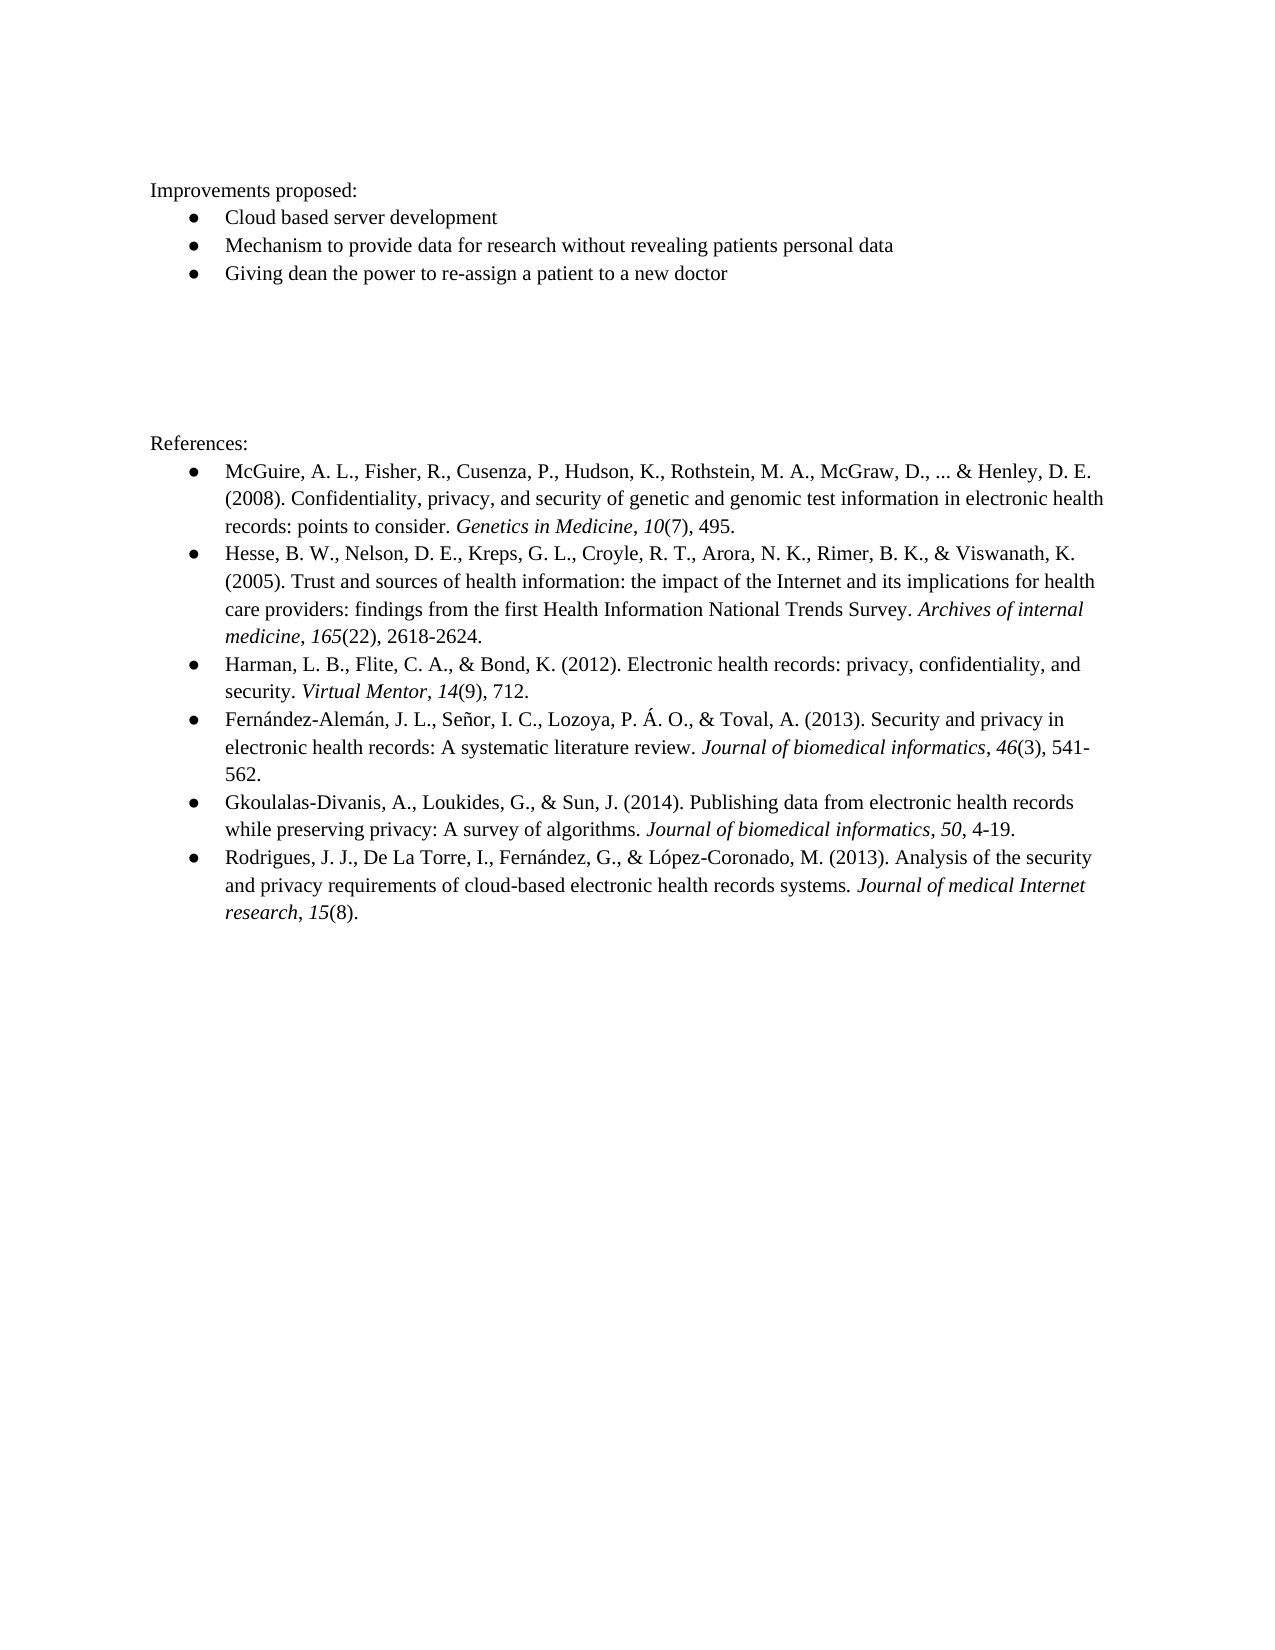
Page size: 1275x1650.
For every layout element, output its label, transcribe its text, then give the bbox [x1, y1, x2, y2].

list Rodrigues, J. J., De La Torre, I., Fernández, G., & López-Coronado, M. (2013). Analysis of the security and privacy requirements of cloud-based electronic health records systems. Journal of medical Internet research, 15(8). [187, 845, 1125, 924]
list Fernández-Alemán, J. L., Señor, I. C., Lozoya, P. Á. O., & Toval, A. (2013). Security and privacy in electronic health records: A systematic literature review. Journal of biomedical informatics, 46(3), 541-562. [187, 707, 1125, 786]
list Mechanism to provide data for research without revealing patients personal data [187, 233, 1125, 257]
list Gkoulalas-Divanis, A., Loukides, G., & Sun, J. (2014). Publishing data from electronic health records while preserving privacy: A survey of algorithms. Journal of biomedical informatics, 50, 4-19. [187, 790, 1125, 841]
list Harman, L. B., Flite, C. A., & Bond, K. (2012). Electronic health records: privacy, confidentiality, and security. Virtual Mentor, 14(9), 712. [187, 652, 1125, 703]
list McGuire, A. L., Fisher, R., Cusenza, P., Hudson, K., Rothstein, M. A., McGraw, D., ... & Henley, D. E. (2008). Confidentiality, privacy, and security of genetic and genomic test information in electronic health records: points to consider. Genetics in Medicine, 10(7), 495. [187, 458, 1125, 538]
list Giving dean the power to re-assign a patient to a new doctor [187, 260, 1125, 284]
text References: [150, 431, 1125, 455]
list Hesse, B. W., Nelson, D. E., Kreps, G. L., Croyle, R. T., Arora, N. K., Rimer, B. K., & Viswanath, K. (2005). Trust and sources of health information: the impact of the Internet and its implications for health care providers: findings from the first Health Information National Trends Survey. Archives of internal medicine, 165(22), 2618-2624. [187, 541, 1125, 648]
list Cloud based server development [187, 205, 1125, 229]
text Improvements proposed: [150, 178, 1125, 202]
